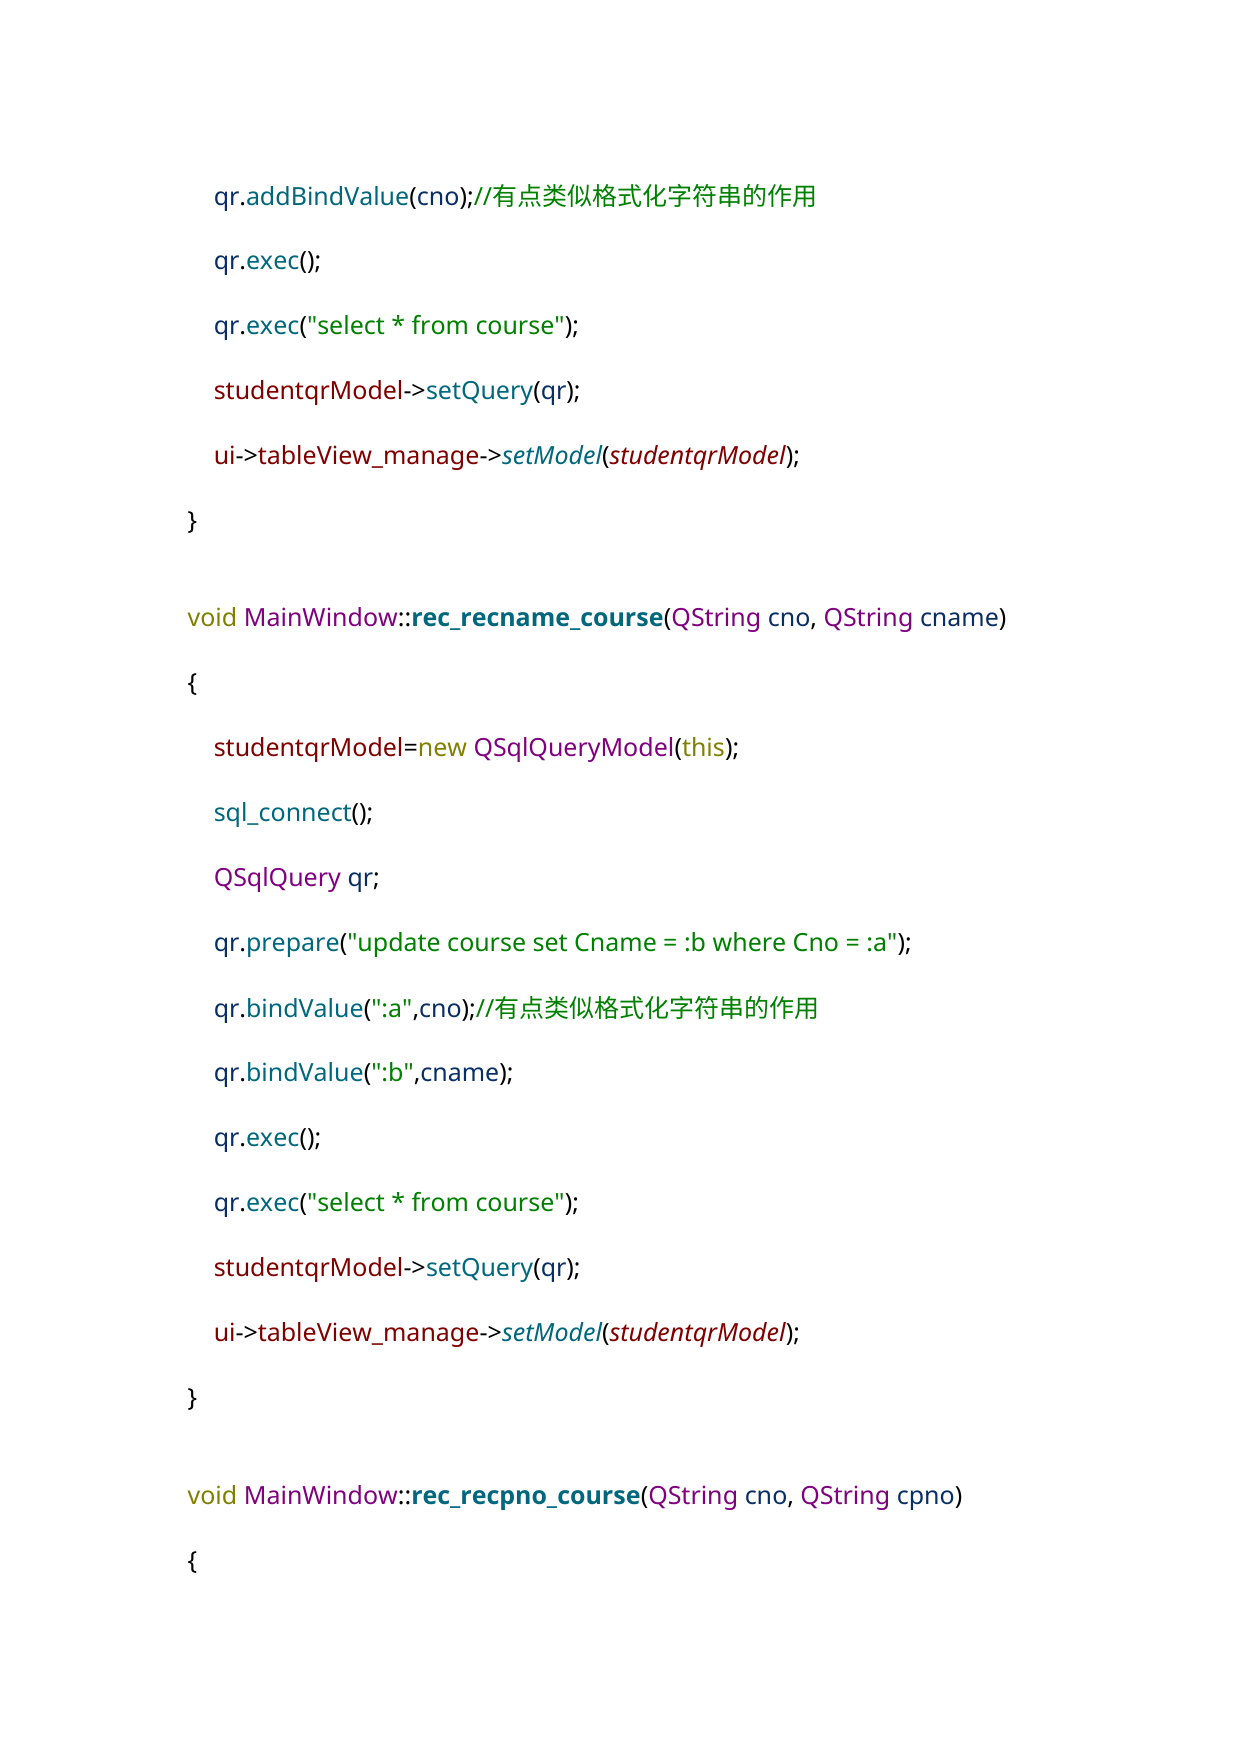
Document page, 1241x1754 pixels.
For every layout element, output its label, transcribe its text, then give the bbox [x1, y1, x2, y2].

text qr.addBindValue(cno);//有点类似格式化字符串的作用 [187, 162, 1053, 227]
text ui->tableView_manage->setModel(studentqrModel); [187, 422, 1053, 487]
text qr.exec(); [187, 227, 1053, 292]
text qr.prepare("update course set Cname = :b where Cno = :a"); [187, 909, 1053, 974]
text } [187, 487, 1053, 552]
text studentqrModel->setQuery(qr); [187, 357, 1053, 422]
text sql_connect(); [187, 779, 1053, 844]
text studentqrModel->setQuery(qr); [187, 1234, 1053, 1299]
text qr.exec(); [187, 1104, 1053, 1169]
text { [187, 649, 1053, 714]
text { [187, 1527, 1053, 1592]
text qr.exec("select * from course"); [187, 1169, 1053, 1234]
text QSqlQuery qr; [187, 844, 1053, 909]
text void MainWindow::rec_recpno_course(QString cno, QString cpno) [187, 1462, 1053, 1527]
text void MainWindow::rec_recname_course(QString cno, QString cname) [187, 584, 1053, 649]
text qr.bindValue(":a",cno);//有点类似格式化字符串的作用 [187, 974, 1053, 1039]
text studentqrModel=new QSqlQueryModel(this); [187, 714, 1053, 779]
text ui->tableView_manage->setModel(studentqrModel); [187, 1299, 1053, 1364]
text } [187, 1364, 1053, 1429]
text qr.bindValue(":b",cname); [187, 1039, 1053, 1104]
text qr.exec("select * from course"); [187, 292, 1053, 357]
